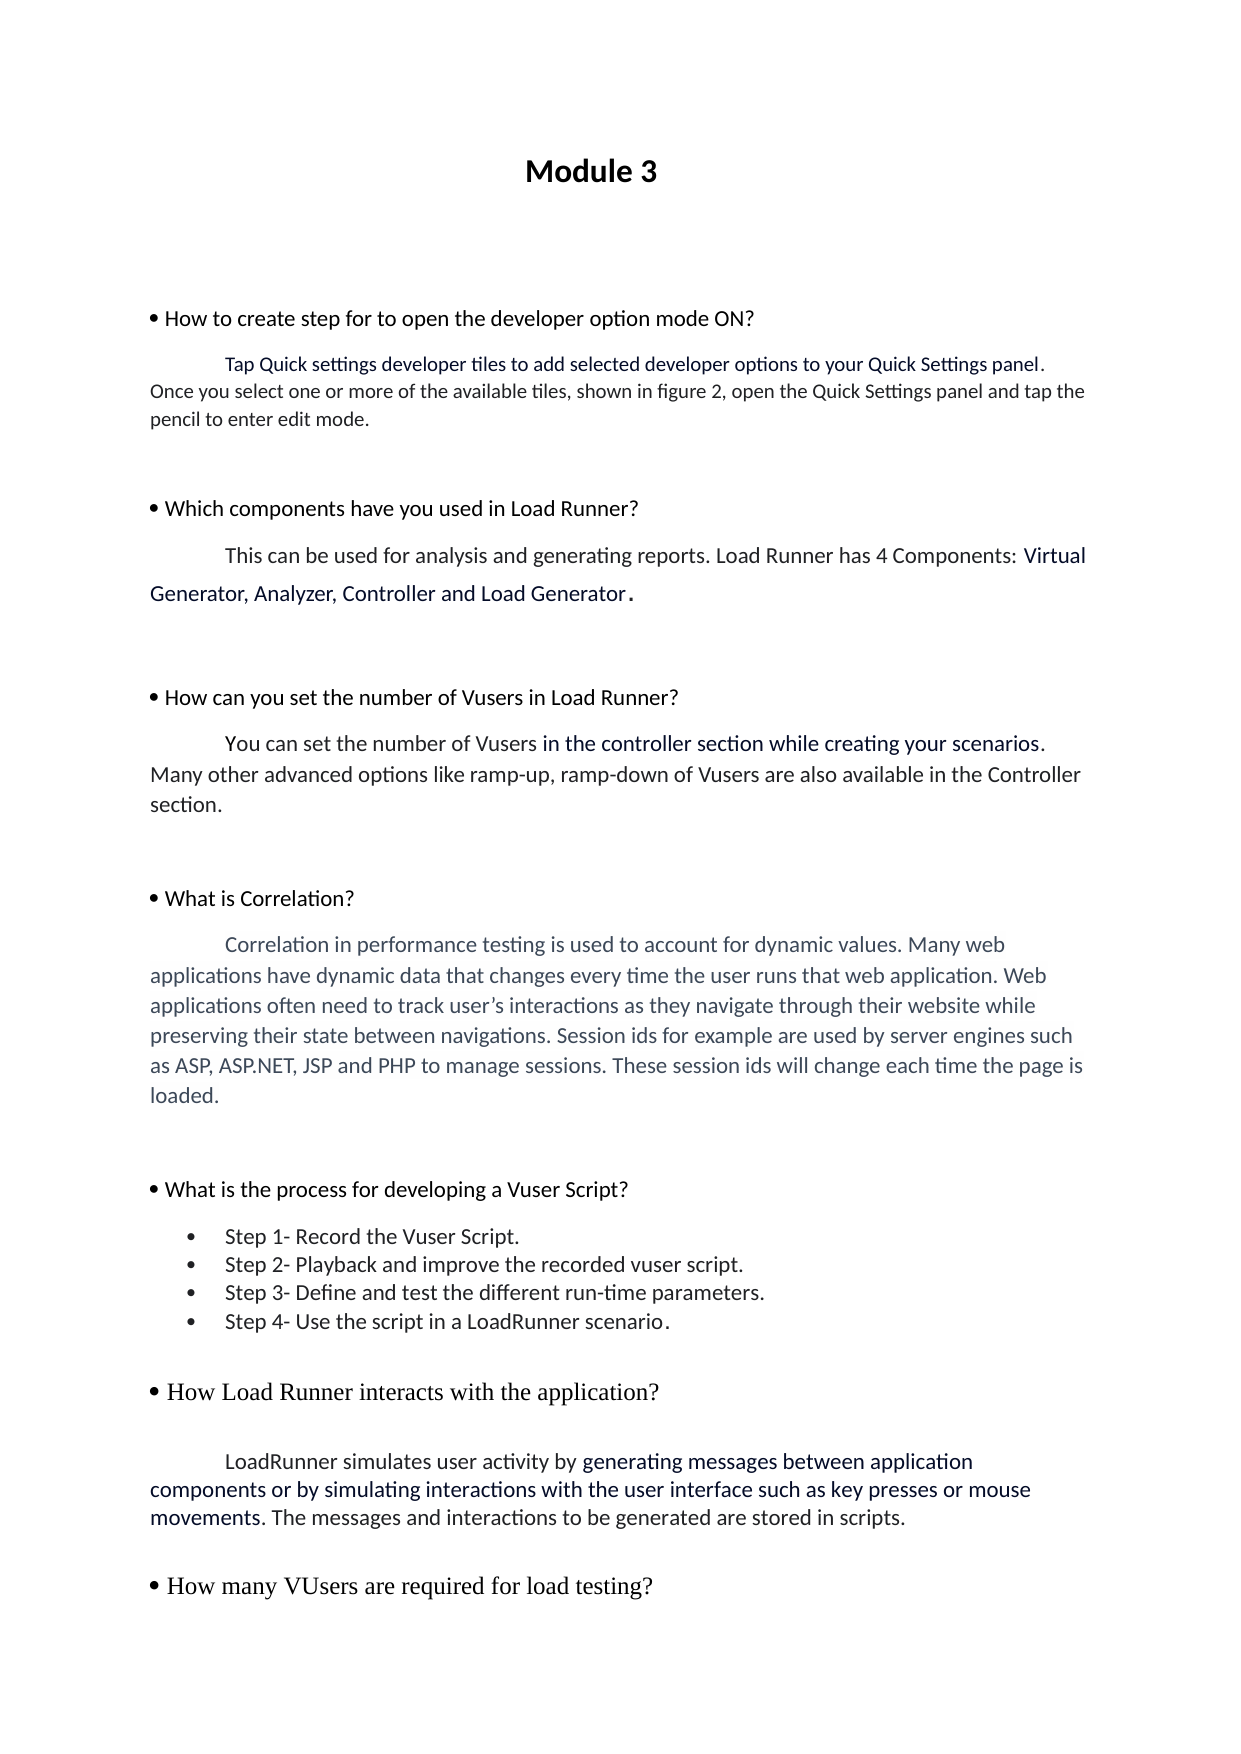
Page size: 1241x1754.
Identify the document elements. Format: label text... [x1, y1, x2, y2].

text How many VUsers are required for load testing? [150, 1571, 1090, 1600]
text Which components have you used in Load Runner? [150, 494, 1090, 522]
list Step 2- Playback and improve the recorded vuser script. [187, 1250, 1090, 1278]
text LoadRunner simulates user activity by generating messages between application components or by simulating interactions with the user interface such as key presses or mouse movements. The messages and interactions to be generated are stored in scripts. [150, 1447, 1090, 1531]
text This can be used for analysis and generating reports. Load Runner has 4 Components: Virtual Generator, Analyzer, Controller and Load Generator. [150, 541, 1090, 608]
text How Load Runner interacts with the application? [150, 1377, 1090, 1406]
text What is the process for developing a Vuser Script? [150, 1175, 1090, 1203]
list Step 4- Use the script in a LoadRunner scenario. [187, 1306, 1090, 1336]
text You can set the number of Vusers in the controller section while creating your scenarios. Many other advanced options like ramp-up, ramp-down of Vusers are also available in the Controller section. [150, 729, 1090, 818]
text Correlation in performance testing is used to account for dynamic values. Many web applications have dynamic data that changes every time the user runs that web application. Web applications often need to track user’s interactions as they navigate through their website while preserving their state between navigations. Session ids for example are used by server engines such as ASP, ASP.NET, JSP and PHP to manage sessions. These session ids will change each time the page is loaded. [150, 931, 1090, 1110]
list Step 3- Define and test the different run-time parameters. [187, 1278, 1090, 1306]
list Step 1- Record the Vuser Script. [187, 1222, 1090, 1250]
text How can you set the number of Vusers in Load Runner? [150, 683, 1090, 711]
text Module 3 [150, 150, 1090, 191]
text How to create step for to open the developer option mode ON? [150, 304, 1090, 332]
text Tap Quick settings developer tiles to add selected developer options to your Quick Settings panel. Once you select one or more of the available tiles, shown in figure 2, open the Quick Settings panel and tap the pencil to enter edit mode. [150, 351, 1090, 431]
text What is Correlation? [150, 884, 1090, 912]
